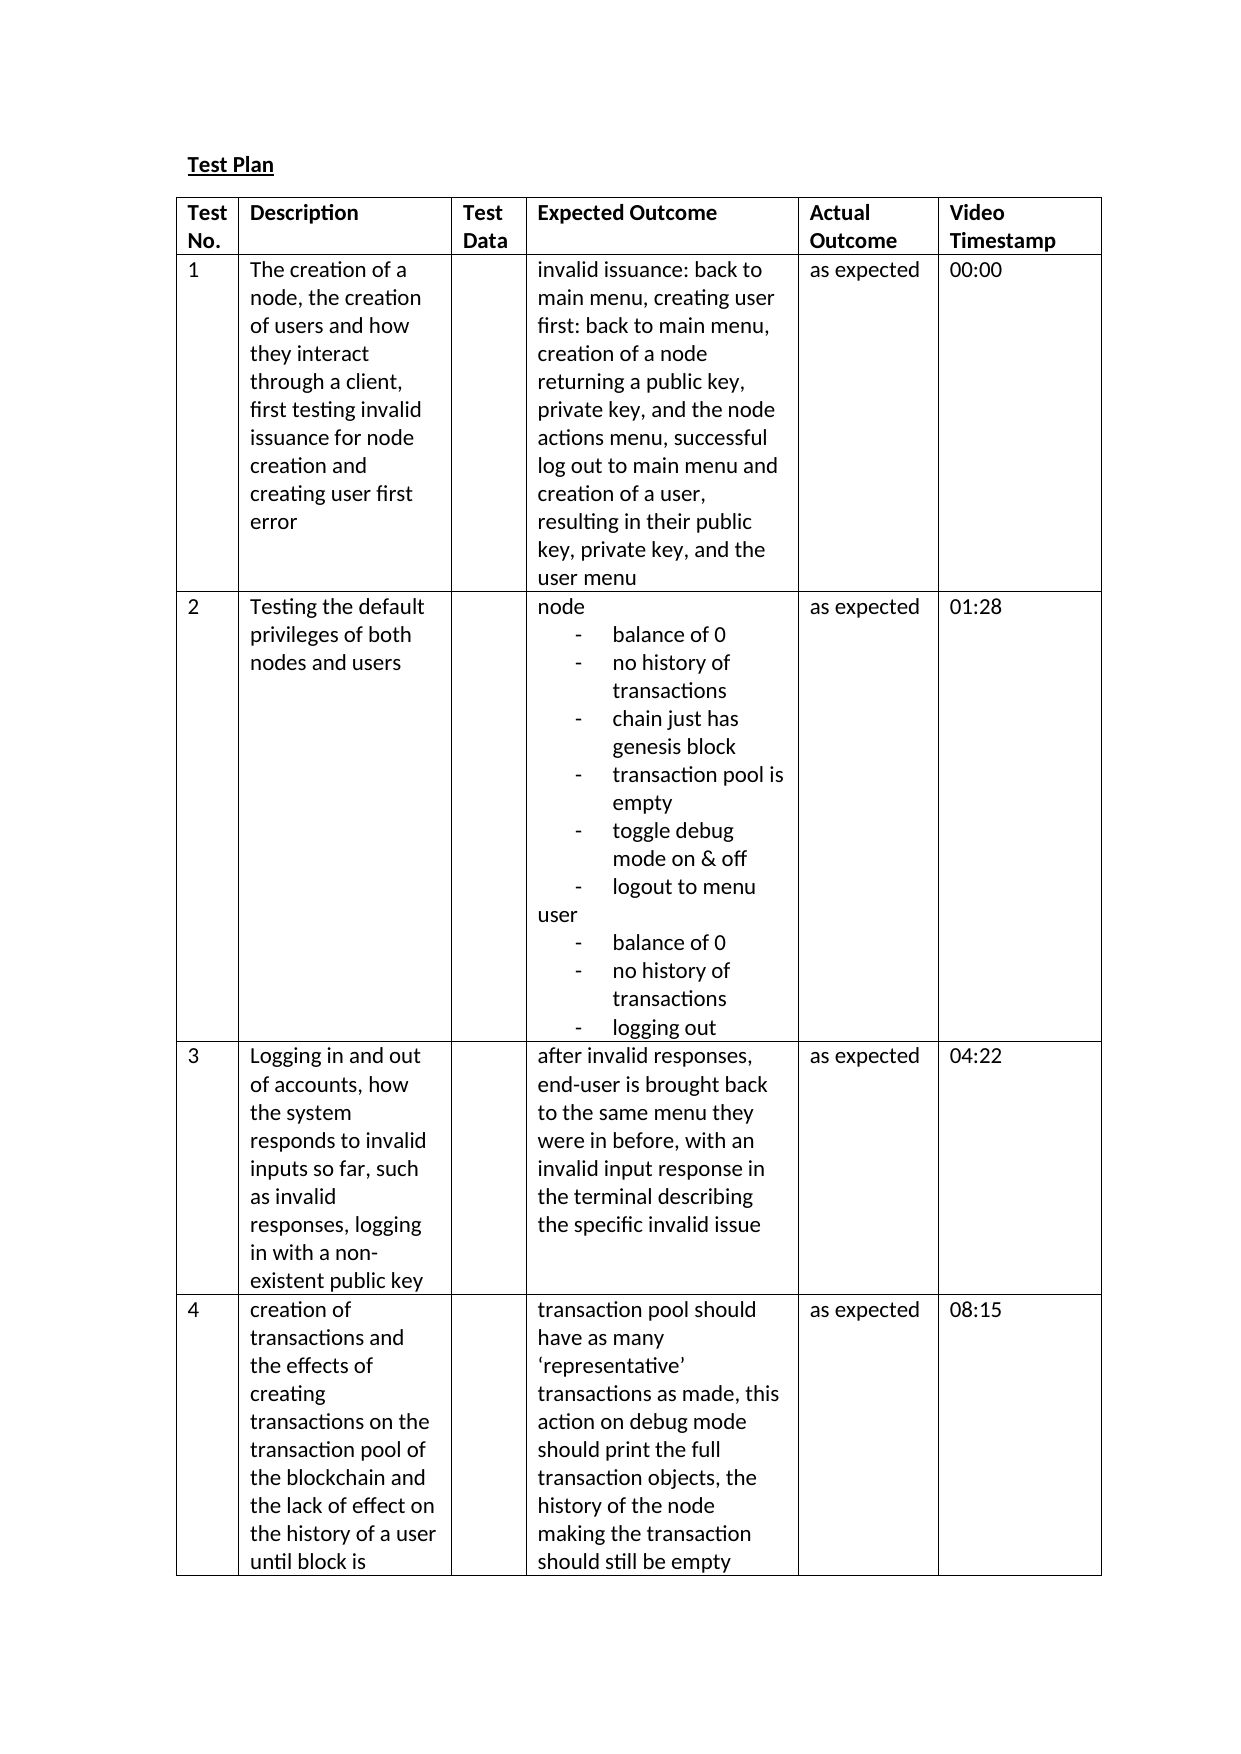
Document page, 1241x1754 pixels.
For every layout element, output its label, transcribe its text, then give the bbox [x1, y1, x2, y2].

table_header Actual Outcome [799, 198, 938, 254]
table_header Test Data [452, 198, 526, 254]
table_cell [239, 1295, 451, 1575]
table_cell 00:00 [939, 255, 1101, 591]
table_cell 01:28 [939, 592, 1101, 1041]
table_header Video Timestamp [939, 198, 1101, 254]
table_cell after invalid responses, end-user is brought back to the same menu they were in before, with an invalid input response in the terminal describing the specific invalid issue [527, 1042, 798, 1294]
table_cell as expected [799, 255, 938, 591]
table_cell The creation of a node, the creation of users and how they interact through a client, first testing invalid issuance for node creation and creating user first error [239, 255, 451, 591]
table_header Description [239, 198, 451, 254]
table_cell [452, 1042, 526, 1294]
table_cell 08:15 [939, 1295, 1101, 1575]
table_cell 4 [177, 1295, 238, 1575]
table_cell [452, 592, 526, 1041]
table_cell 04:22 [939, 1042, 1101, 1294]
table_cell Testing the default privileges of both nodes and users [239, 592, 451, 1041]
table_cell 1 [177, 255, 238, 591]
table_cell [452, 1295, 526, 1575]
table_cell as expected [799, 1042, 938, 1294]
text Test Plan [187, 150, 1090, 178]
table_cell 3 [177, 1042, 238, 1294]
table_cell as expected [799, 592, 938, 1041]
table_header Test No. [177, 198, 238, 254]
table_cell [527, 1295, 798, 1575]
table_cell node balance of 0 no history of transactions chain just has genesis block transaction pool is empty toggle debug mode on & off logout to menu user balance of 0 no history of transactions logging out [527, 592, 798, 1041]
table_cell as expected [799, 1295, 938, 1575]
table_cell Logging in and out of accounts, how the system responds to invalid inputs so far, such as invalid responses, logging in with a non-existent public key [239, 1042, 451, 1294]
table_header Expected Outcome [527, 198, 798, 254]
table_cell 2 [177, 592, 238, 1041]
table_cell [452, 255, 526, 591]
table_cell invalid issuance: back to main menu, creating user first: back to main menu, creation of a node returning a public key, private key, and the node actions menu, successful log out to main menu and creation of a user, resulting in their public key, private key, and the user menu [527, 255, 798, 591]
